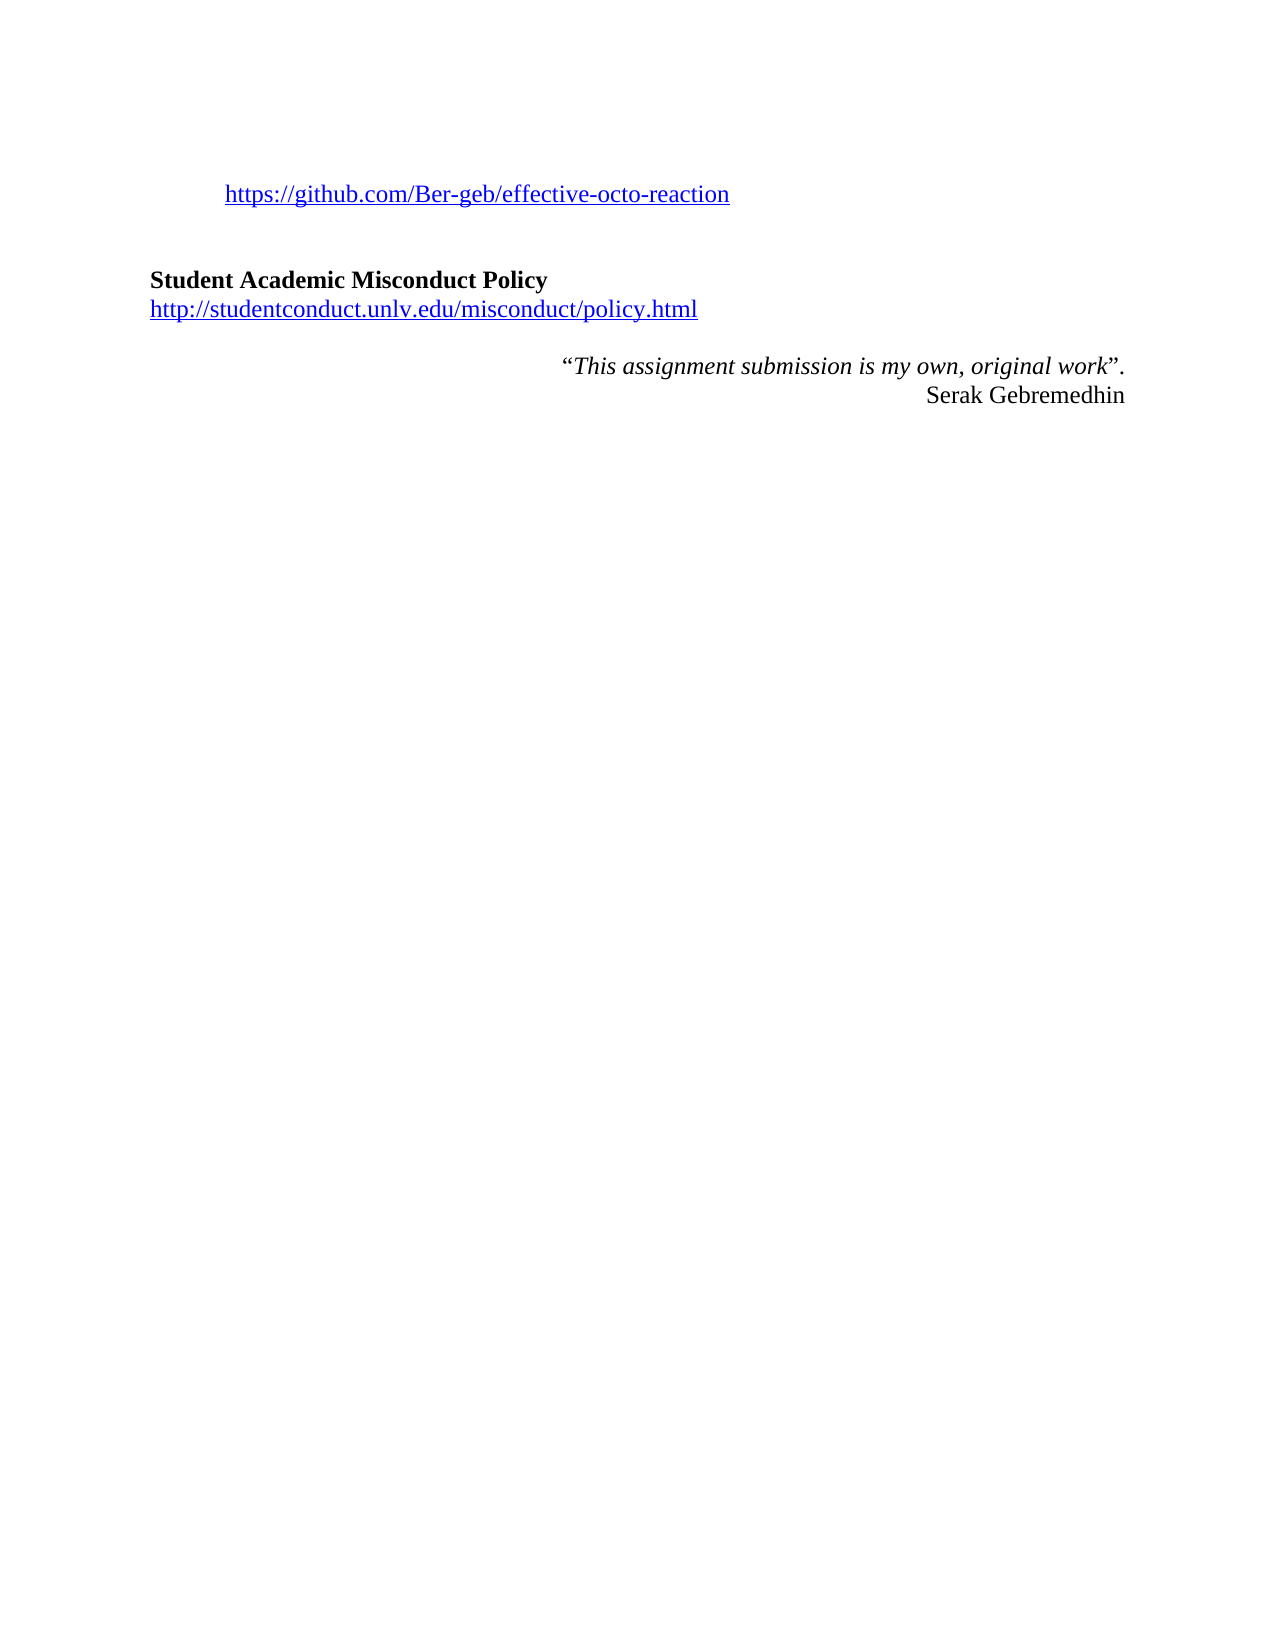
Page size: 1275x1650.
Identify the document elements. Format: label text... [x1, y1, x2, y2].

text “This assignment submission is my own, original work”. [150, 351, 1125, 380]
text http://studentconduct.unlv.edu/misconduct/policy.html [150, 294, 1125, 322]
text https://github.com/Ber-geb/effective-octo-reaction [150, 179, 1125, 207]
text Serak Gebremedhin [150, 380, 1125, 409]
text Student Academic Misconduct Policy [150, 265, 1125, 294]
